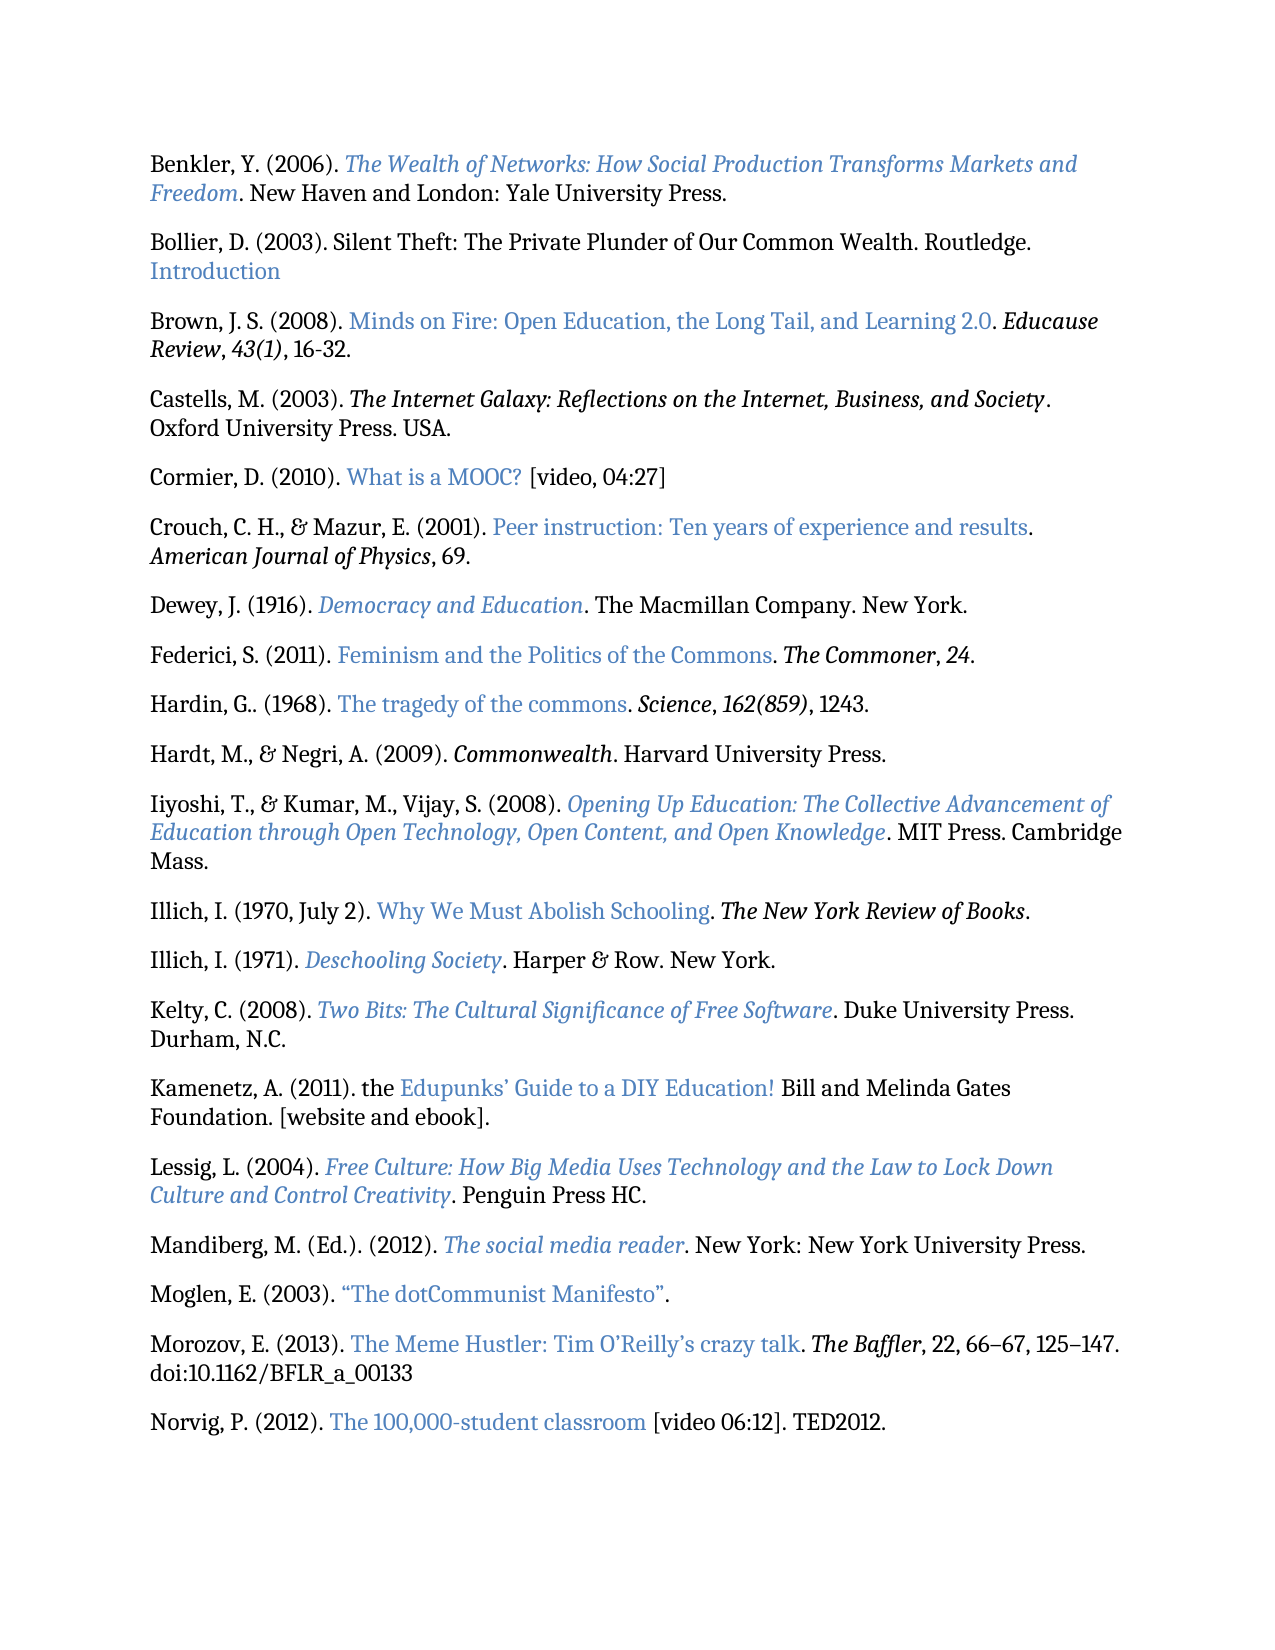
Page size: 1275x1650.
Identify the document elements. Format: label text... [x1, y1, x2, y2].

text Norvig, P. (2012). The 100,000-student classroom [video 06:12]. TED2012. [150, 1408, 1125, 1437]
text Brown, J. S. (2008). Minds on Fire: Open Education, the Long Tail, and Learning 2.0. Educause Review, 43(1), 16-32. [150, 307, 1125, 364]
text Hardt, M., & Negri, A. (2009). Commonwealth. Harvard University Press. [150, 740, 1125, 769]
text Castells, M. (2003). The Internet Galaxy: Reflections on the Internet, Business, and Society. Oxford University Press. USA. [150, 385, 1125, 442]
text Dewey, J. (1916). Democracy and Education. The Macmillan Company. New York. [150, 591, 1125, 620]
text Morozov, E. (2013). The Meme Hustler: Tim O’Reilly’s crazy talk. The Baffler, 22, 66–67, 125–147. doi:10.1162/BFLR_a_00133 [150, 1330, 1125, 1387]
text Illich, I. (1971). Deschooling Society. Harper & Row. New York. [150, 946, 1125, 975]
text Moglen, E. (2003). “The dotCommunist Manifesto”. [150, 1280, 1125, 1309]
text Bollier, D. (2003). Silent Theft: The Private Plunder of Our Common Wealth. Routledge. Introduction [150, 228, 1125, 286]
text Iiyoshi, T., & Kumar, M., Vijay, S. (2008). Opening Up Education: The Collective Advancement of Education through Open Technology, Open Content, and Open Knowledge. MIT Press. Cambridge Mass. [150, 789, 1125, 876]
text Federici, S. (2011). Feminism and the Politics of the Commons. The Commoner, 24. [150, 641, 1125, 669]
text Benkler, Y. (2006). The Wealth of Networks: How Social Production Transforms Markets and Freedom. New Haven and London: Yale University Press. [150, 150, 1125, 207]
text Kamenetz, A. (2011). the Edupunks’ Guide to a DIY Education! Bill and Melinda Gates Foundation. [website and ebook]. [150, 1074, 1125, 1132]
text Crouch, C. H., & Mazur, E. (2001). Peer instruction: Ten years of experience and results. American Journal of Physics, 69. [150, 513, 1125, 570]
text Illich, I. (1970, July 2). Why We Must Abolish Schooling. The New York Review of Books. [150, 897, 1125, 925]
text Cormier, D. (2010). What is a MOOC? [video, 04:27] [150, 463, 1125, 492]
text Mandiberg, M. (Ed.). (2012). The social media reader. New York: New York University Press. [150, 1231, 1125, 1259]
text Lessig, L. (2004). Free Culture: How Big Media Uses Technology and the Law to Lock Down Culture and Control Creativity. Penguin Press HC. [150, 1152, 1125, 1210]
text Hardin, G.. (1968). The tragedy of the commons. Science, 162(859), 1243. [150, 690, 1125, 719]
text Kelty, C. (2008). Two Bits: The Cultural Significance of Free Software. Duke University Press. Durham, N.C. [150, 996, 1125, 1053]
